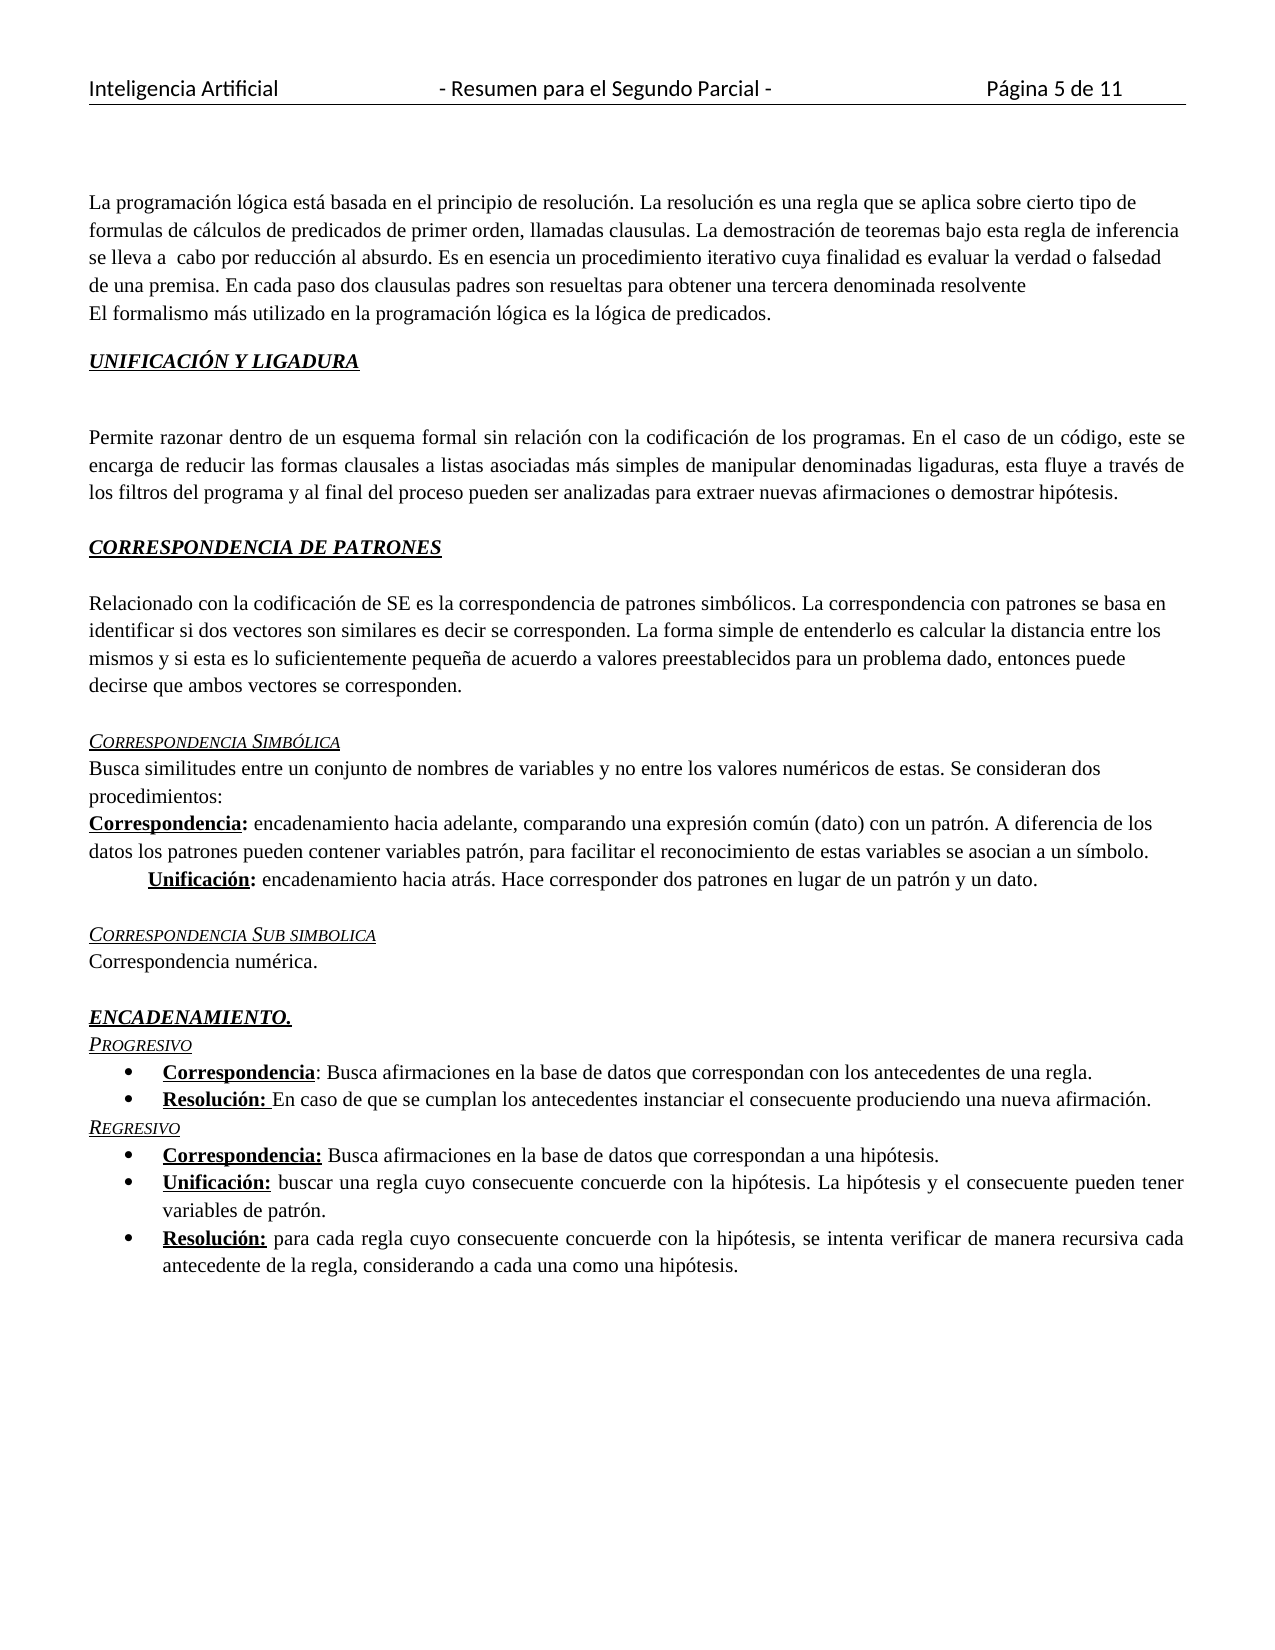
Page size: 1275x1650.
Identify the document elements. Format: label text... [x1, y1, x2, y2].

list Resolución: En caso de que se cumplan los antecedentes instanciar el consecuente produciendo una nueva afirmación. [125, 1087, 1186, 1111]
text Unificación: encadenamiento hacia atrás. Hace corresponder dos patrones en lugar de un patrón y un dato. [148, 867, 1186, 891]
text Correspondencia: encadenamiento hacia adelante, comparando una expresión común (dato) con un patrón. A diferencia de los datos los patrones pueden contener variables patrón, para facilitar el reconocimiento de estas variables se asocian a un símbolo. [89, 811, 1186, 863]
text Relacionado con la codificación de SE es la correspondencia de patrones simbólicos. La correspondencia con patrones se basa en identificar si dos vectores son similares es decir se corresponden. La forma simple de entenderlo es calcular la distancia entre los mismos y si esta es lo suficientemente pequeña de acuerdo a valores preestablecidos para un problema dado, entonces puede decirse que ambos vectores se corresponden. [89, 591, 1186, 697]
text Correspondencia numérica. [89, 949, 1186, 973]
list Correspondencia: Busca afirmaciones en la base de datos que correspondan con los antecedentes de una regla. [125, 1060, 1186, 1084]
list Resolución: para cada regla cuyo consecuente concuerde con la hipótesis, se intenta verificar de manera recursiva cada antecedente de la regla, considerando a cada una como una hipótesis. [125, 1225, 1186, 1277]
list ENCADENAMIENTO. [89, 1004, 1186, 1029]
list Regresivo [89, 1115, 1186, 1139]
text Busca similitudes entre un conjunto de nombres de variables y no entre los valores numéricos de estas. Se consideran dos procedimientos: [89, 756, 1186, 808]
list Correspondencia Simbólica [89, 728, 1186, 753]
list Correspondencia: Busca afirmaciones en la base de datos que correspondan a una hipótesis. [125, 1143, 1186, 1167]
list Unificación: buscar una regla cuyo consecuente concuerde con la hipótesis. La hipótesis y el consecuente pueden tener variables de patrón. [125, 1170, 1186, 1222]
list Progresivo [89, 1032, 1186, 1056]
list Correspondencia Sub simbolica [89, 922, 1186, 946]
list CORRESPONDENCIA DE PATRONES [89, 535, 1186, 559]
text La programación lógica está basada en el principio de resolución. La resolución es una regla que se aplica sobre cierto tipo de formulas de cálculos de predicados de primer orden, llamadas clausulas. La demostración de teoremas bajo esta regla de inferencia se lleva a cabo por reducción al absurdo. Es en esencia un procedimiento iterativo cuya finalidad es evaluar la verdad o falsedad de una premisa. En cada paso dos clausulas padres son resueltas para obtener una tercera denominada resolvente El formalismo más utilizado en la programación lógica es la lógica de predicados. [89, 161, 1186, 324]
list Permite razonar dentro de un esquema formal sin relación con la codificación de los programas. En el caso de un código, este se encarga de reducir las formas clausales a listas asociadas más simples de manipular denominadas ligaduras, esta fluye a través de los filtros del programa y al final del proceso pueden ser analizadas para extraer nuevas afirmaciones o demostrar hipótesis. [89, 425, 1186, 504]
text UNIFICACIÓN Y LIGADURA [89, 349, 1186, 373]
